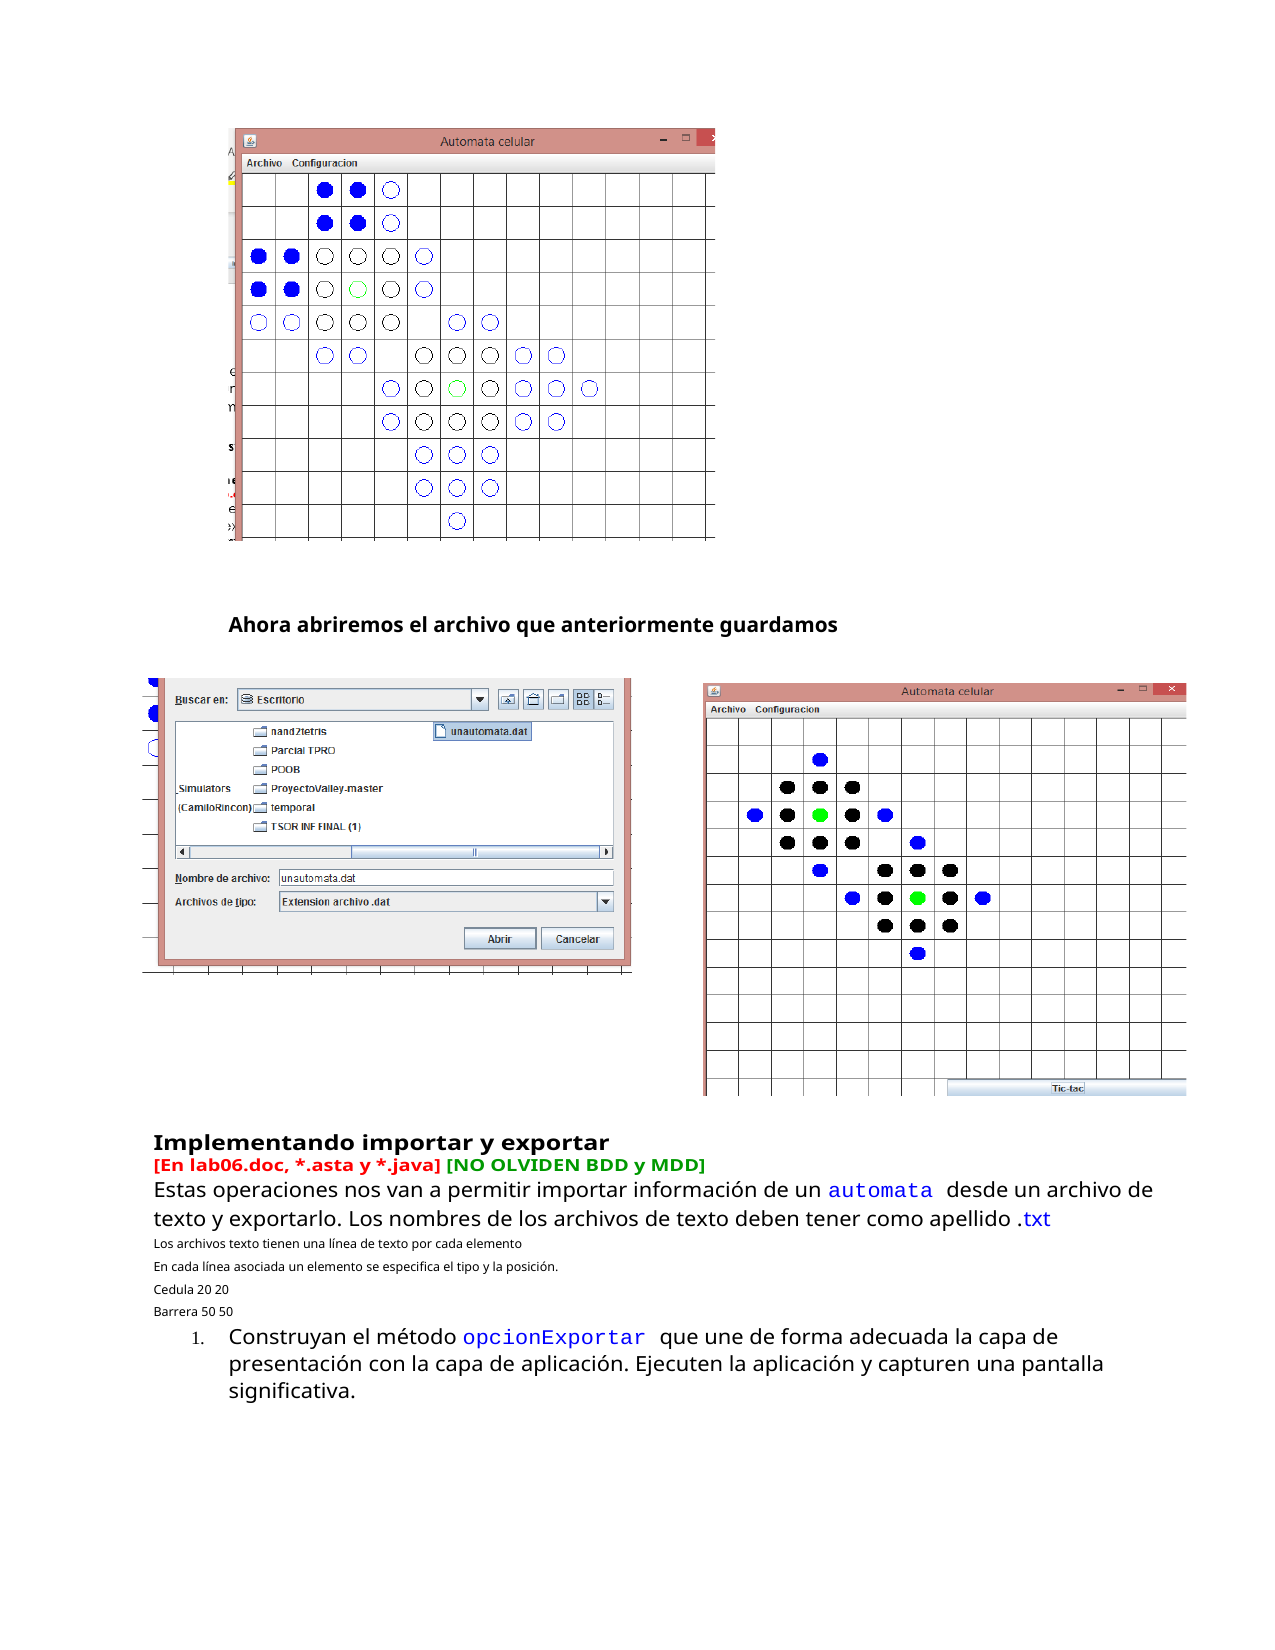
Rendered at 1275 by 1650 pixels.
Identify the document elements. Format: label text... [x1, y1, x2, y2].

picture [228, 128, 716, 541]
text Los archivos texto tienen una línea de texto por cada elemento [153, 1235, 1181, 1252]
text En cada línea asociada un elemento se especifica el tipo y la posición. Cedula 20 20 [153, 1258, 595, 1298]
picture [142, 678, 632, 975]
text Estas operaciones nos van a permitir importar información de un automata desde un archivo de texto y exportarlo. Los nombres de los archivos de texto deben tener como apellido .txt [153, 1176, 1181, 1232]
list Construyan el método opcionExportar que une de forma adecuada la capa de presentación con la capa de aplicación. Ejecuten la aplicación y capturen una pantalla significativa. [191, 1322, 1136, 1404]
text Barrera 50 50 [153, 1305, 1181, 1320]
list Ahora abriremos el archivo que anteriormente guardamos [228, 610, 1136, 638]
subtitle Implementando importar y exportar [153, 1128, 1181, 1156]
picture [703, 683, 1187, 1096]
text [En lab06.doc, *.asta y *.java] [NO OLVIDEN BDD y MDD] [153, 1157, 1181, 1176]
